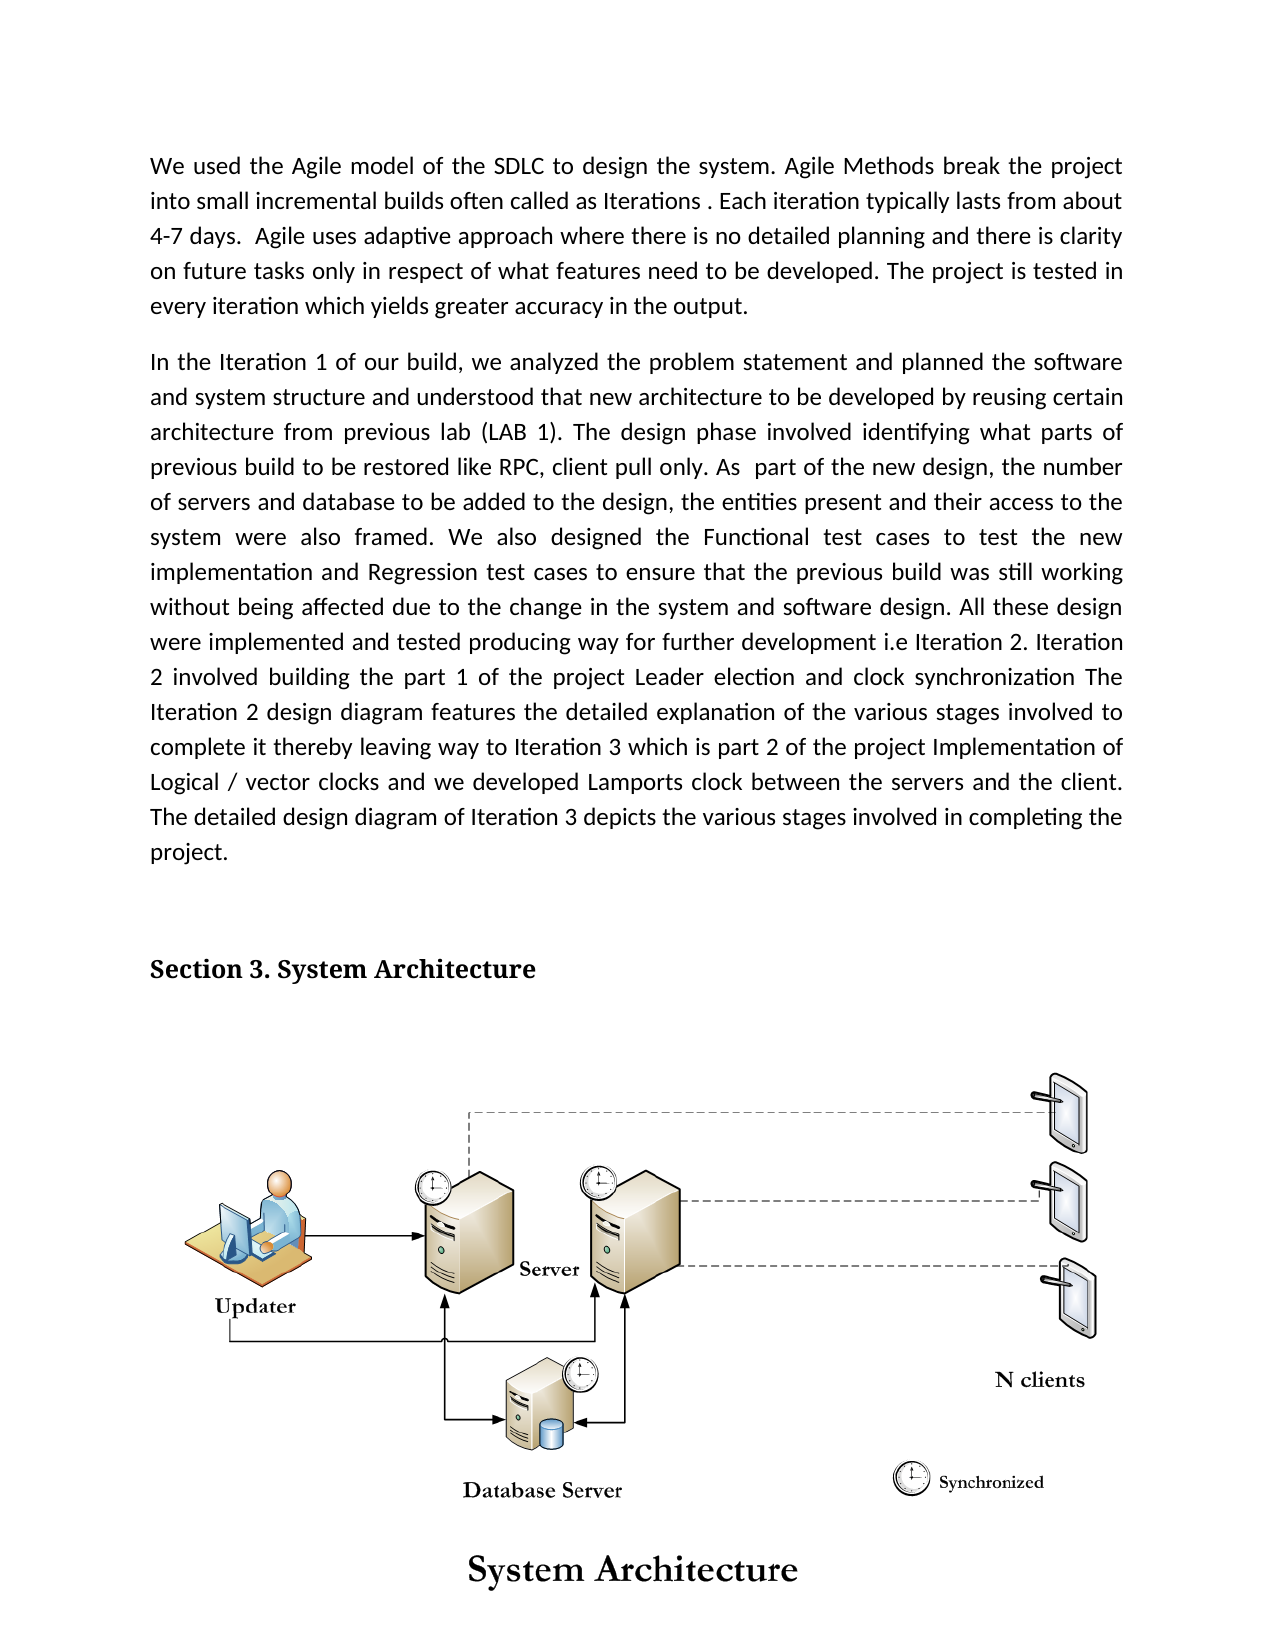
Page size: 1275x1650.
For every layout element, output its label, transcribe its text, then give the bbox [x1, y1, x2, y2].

picture [184, 1072, 1127, 1593]
text In the Iteration 1 of our build, we analyzed the problem statement and planned the software and system structure and understood that new architecture to be developed by reusing certain architecture from previous lab (LAB 1). The design phase involved identifying what parts of previous build to be restored like RPC, client pull only. As part of the new design, the number of servers and database to be added to the design, the entities present and their access to the system were also framed. We also designed the Functional test cases to test the new implementation and Regression test cases to ensure that the previous build was still working without being affected due to the change in the system and software design. All these design were implemented and tested producing way for further development i.e Iteration 2. Iteration 2 involved building the part 1 of the project Leader election and clock synchronization The Iteration 2 design diagram features the detailed explanation of the various stages involved to complete it thereby leaving way to Iteration 3 which is part 2 of the project Implementation of Logical / vector clocks and we developed Lamports clock between the servers and the client. The detailed design diagram of Iteration 3 depicts the various stages involved in completing the project. [150, 346, 1125, 866]
text Section 3. System Architecture [150, 952, 1125, 986]
text We used the Agile model of the SDLC to design the system. Agile Methods break the project into small incremental builds often called as Iterations . Each iteration typically lasts from about 4-7 days. Agile uses adaptive approach where there is no detailed planning and there is clarity on future tasks only in respect of what features need to be developed. The project is tested in every iteration which yields greater accuracy in the output. [150, 150, 1125, 321]
